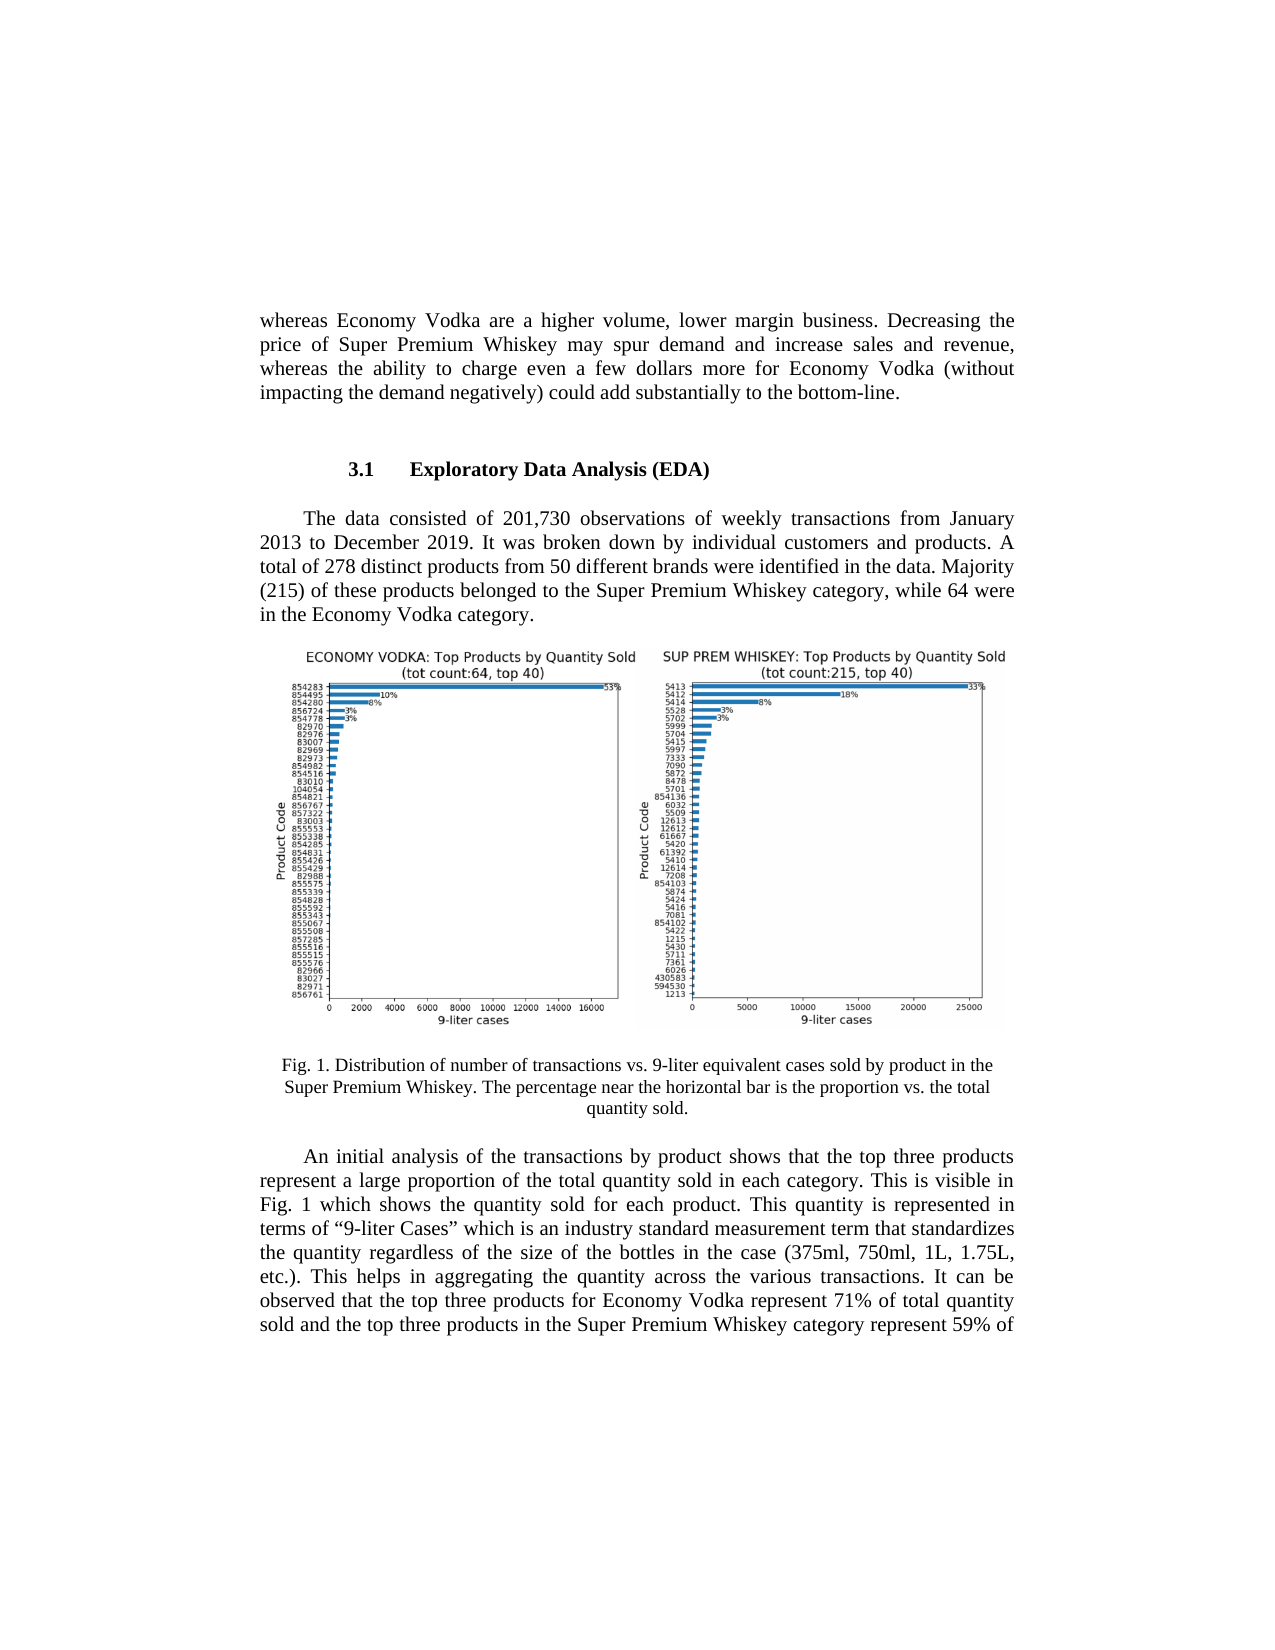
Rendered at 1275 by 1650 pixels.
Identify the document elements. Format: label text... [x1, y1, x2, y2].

text Fig. 1. Distribution of number of transactions vs. 9-liter equivalent cases sold by product in the Super Premium Whiskey. The percentage near the horizontal bar is the proportion vs. the total quantity sold. [259, 1054, 1016, 1119]
subtitle Exploratory Data Analysis (EDA) [304, 449, 1016, 483]
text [259, 307, 1016, 404]
picture [270, 648, 1006, 1030]
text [259, 1144, 1016, 1336]
text The data consisted of 201,730 observations of weekly transactions from January 2013 to December 2019. It was broken down by individual customers and products. A total of 278 distinct products from 50 different brands were identified in the data. Majority (215) of these products belonged to the Super Premium Whiskey category, while 64 were in the Economy Vodka category. [259, 506, 1016, 626]
